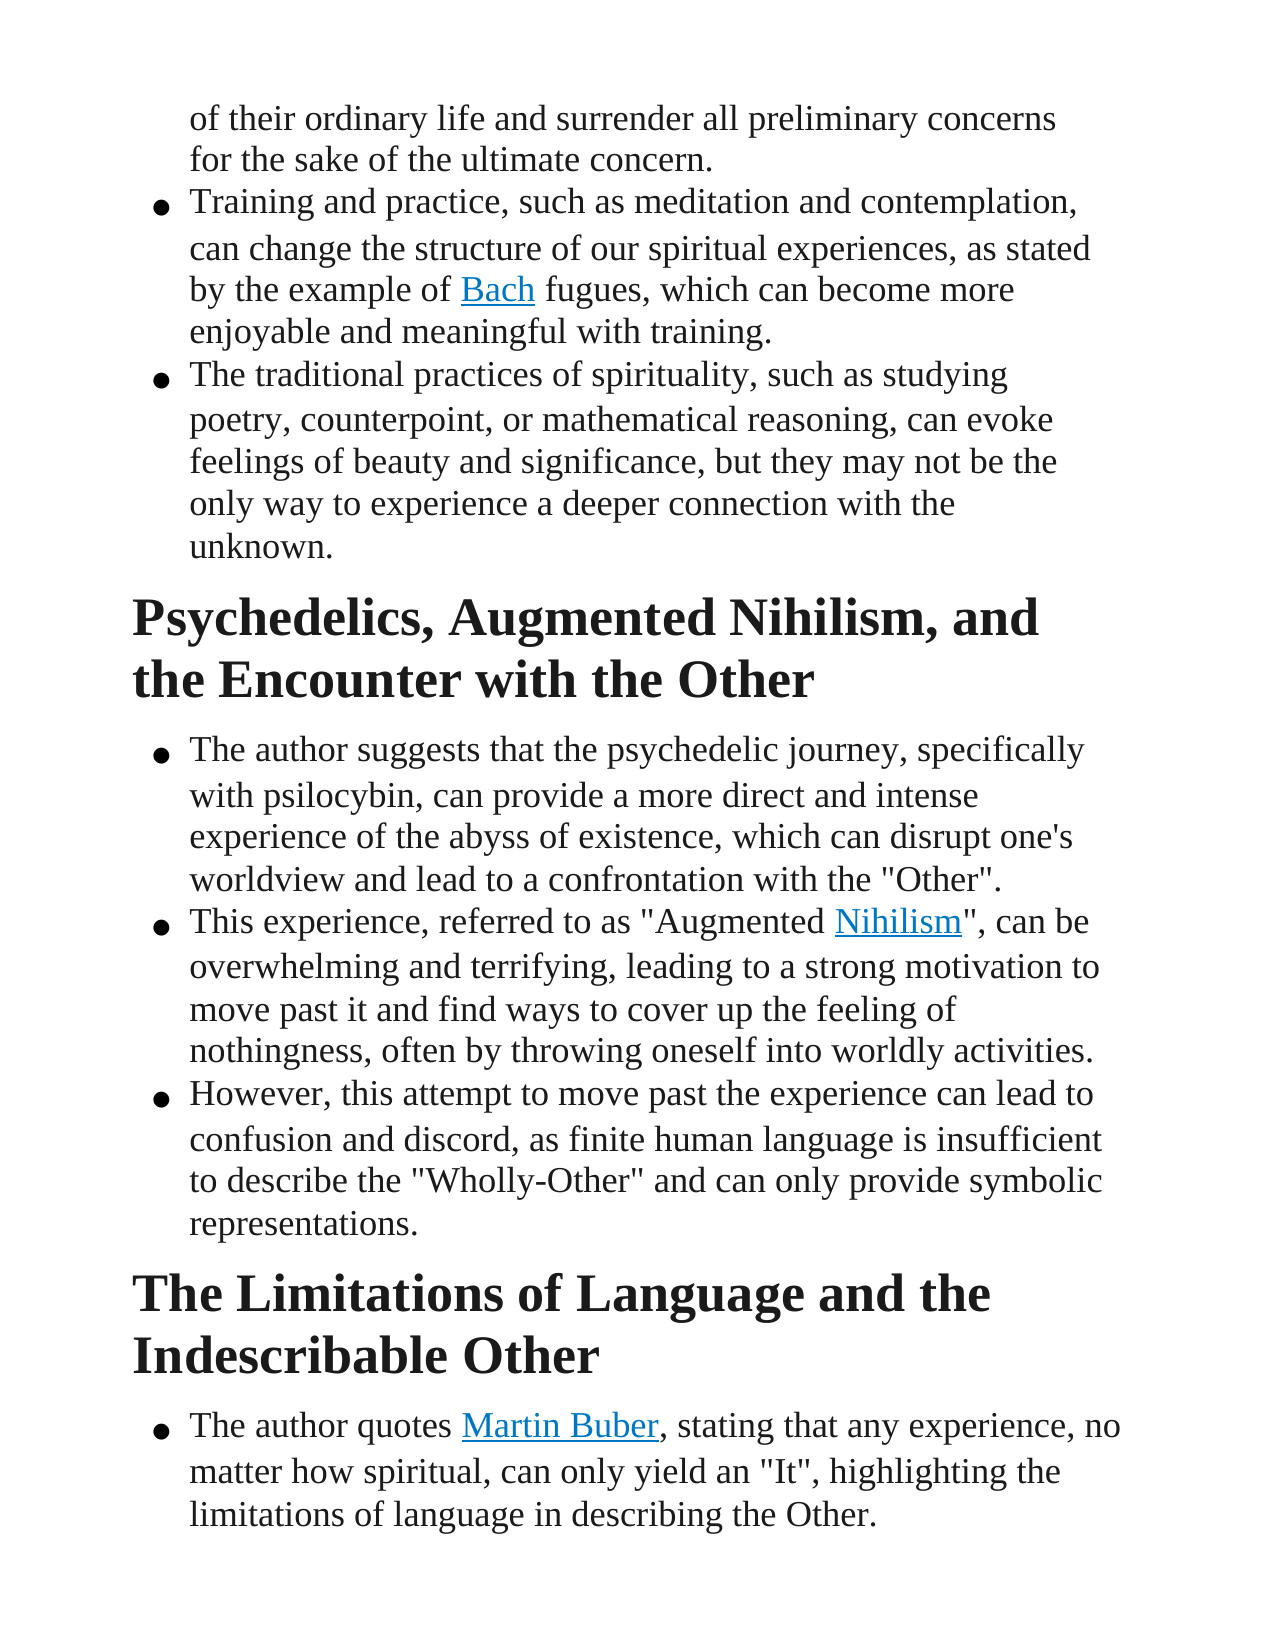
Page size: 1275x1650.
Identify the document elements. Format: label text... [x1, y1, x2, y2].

list The author quotes Martin Buber, stating that any experience, no matter how spiritual, can only yield an "It", highlighting the [152, 1403, 1137, 1491]
list Training and practice, such as meditation and contemplation, can change the structure of our spiritual experiences, as stated by the example of Bach fugues, which can become more enjoyable and meaningful with training. [152, 180, 1121, 352]
text Psychedelics, Augmented Nihilism, and the Encounter with the Other [133, 585, 1083, 709]
list This experience, referred to as "Augmented Nihilism", can be overwhelming and terrifying, leading to a strong motivation to move past it and find ways to cover up the feeling of nothingness, often by throwing oneself into worldly activities. [152, 899, 1131, 1071]
text The Limitations of Language and the Indescribable Other [133, 1261, 1034, 1386]
list However, this attempt to move past the experience can lead to confusion and discord, as finite human language is insufficient to describe the "Wholly-Other" and can only provide symbolic representations. [152, 1071, 1133, 1243]
text limitations of language in describing the Other. [189, 1492, 1141, 1534]
text unknown. [189, 524, 1141, 566]
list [152, 96, 1100, 180]
list The author suggests that the psychedelic journey, specifically with psilocybin, can provide a more direct and intense experience of the abyss of existence, which can disrupt one's worldview and lead to a confrontation with the "Other". [152, 727, 1113, 899]
list The traditional practices of spirituality, such as studying poetry, counterpoint, or mathematical reasoning, can evoke feelings of beauty and significance, but they may not be the only way to experience a deeper connection with the [152, 352, 1088, 524]
